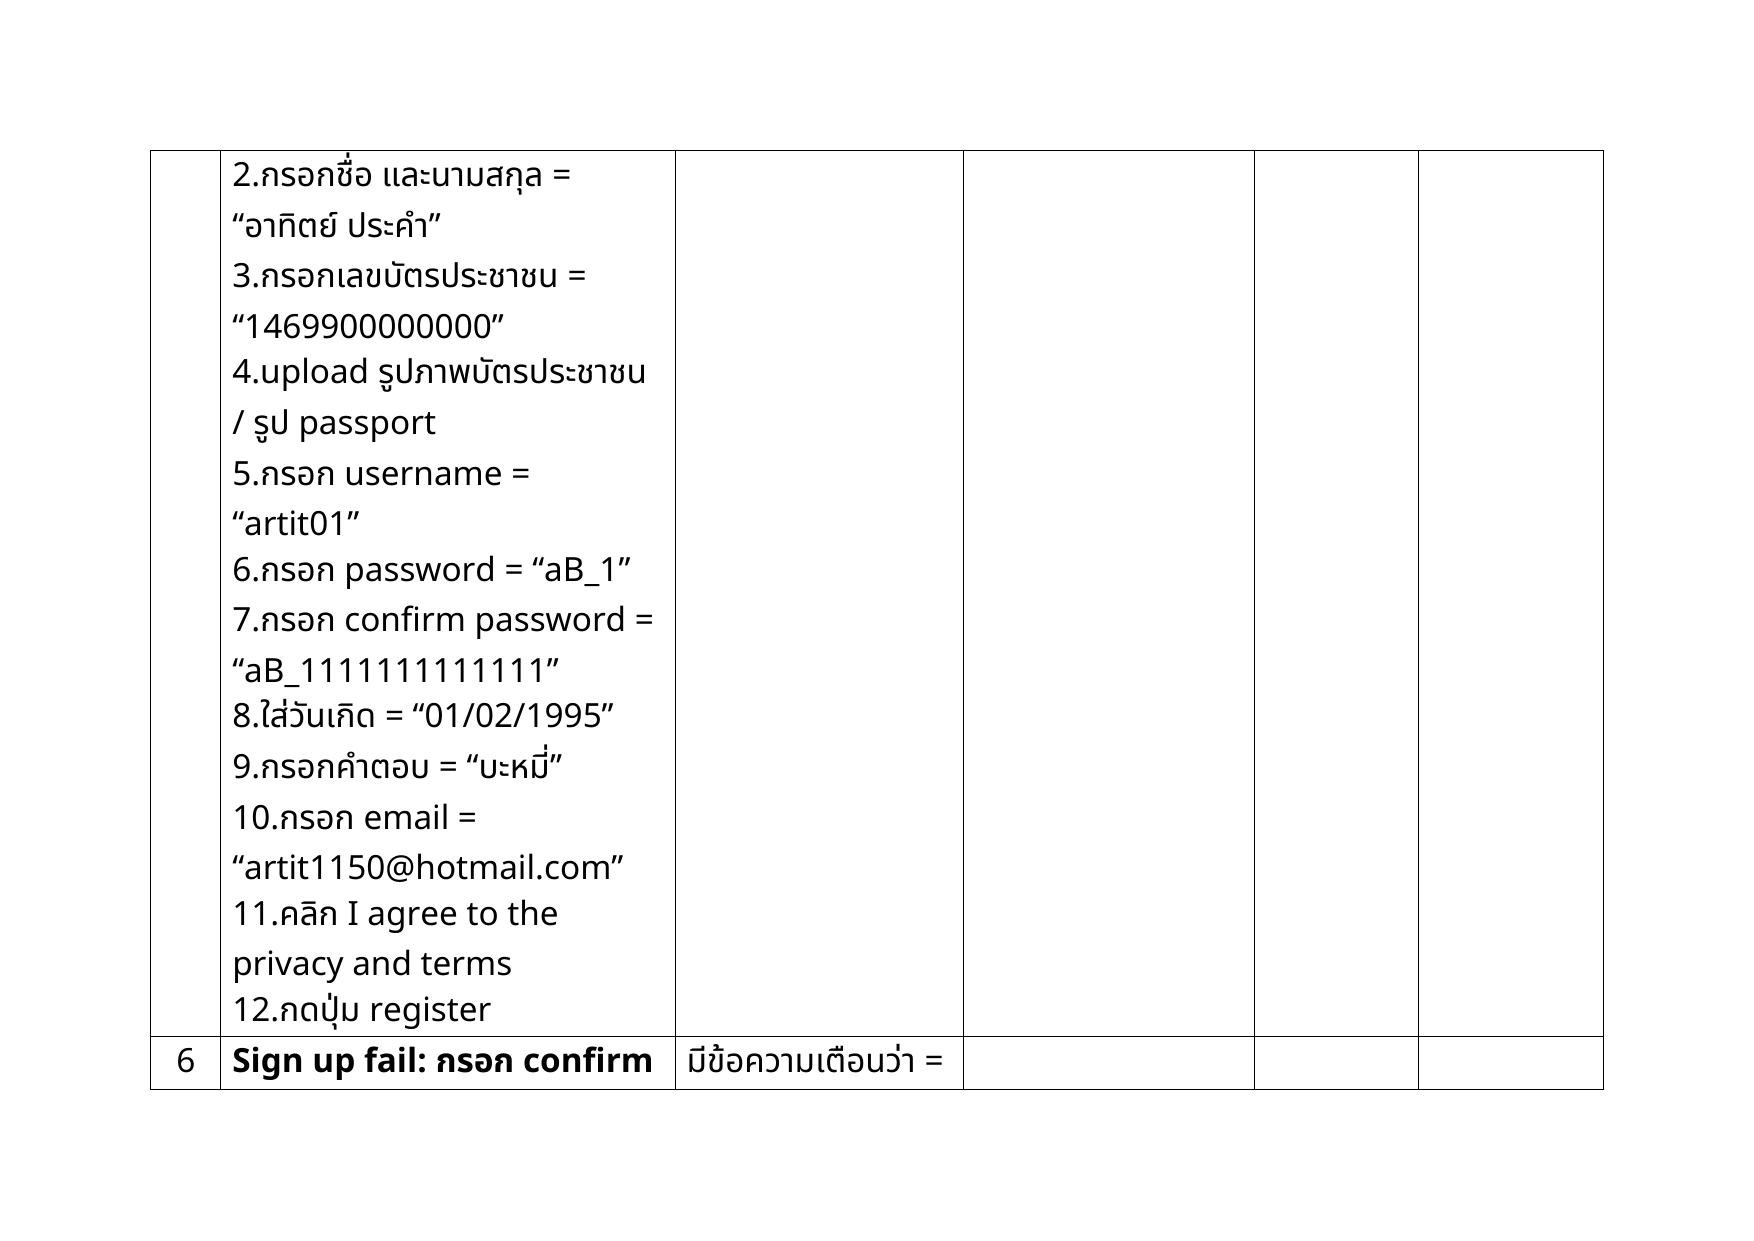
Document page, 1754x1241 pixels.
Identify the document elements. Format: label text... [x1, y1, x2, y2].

table_cell [964, 1037, 1254, 1089]
table_cell [1419, 151, 1603, 1036]
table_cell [221, 151, 675, 1036]
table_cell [221, 1037, 675, 1089]
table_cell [676, 1037, 963, 1089]
table_cell [1419, 1037, 1603, 1089]
table_cell 6 [151, 1037, 220, 1089]
table_cell [1255, 151, 1418, 1036]
table_cell 5 [151, 151, 220, 1036]
table_cell [964, 151, 1254, 1036]
table_cell [1255, 1037, 1418, 1089]
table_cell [676, 151, 963, 1036]
